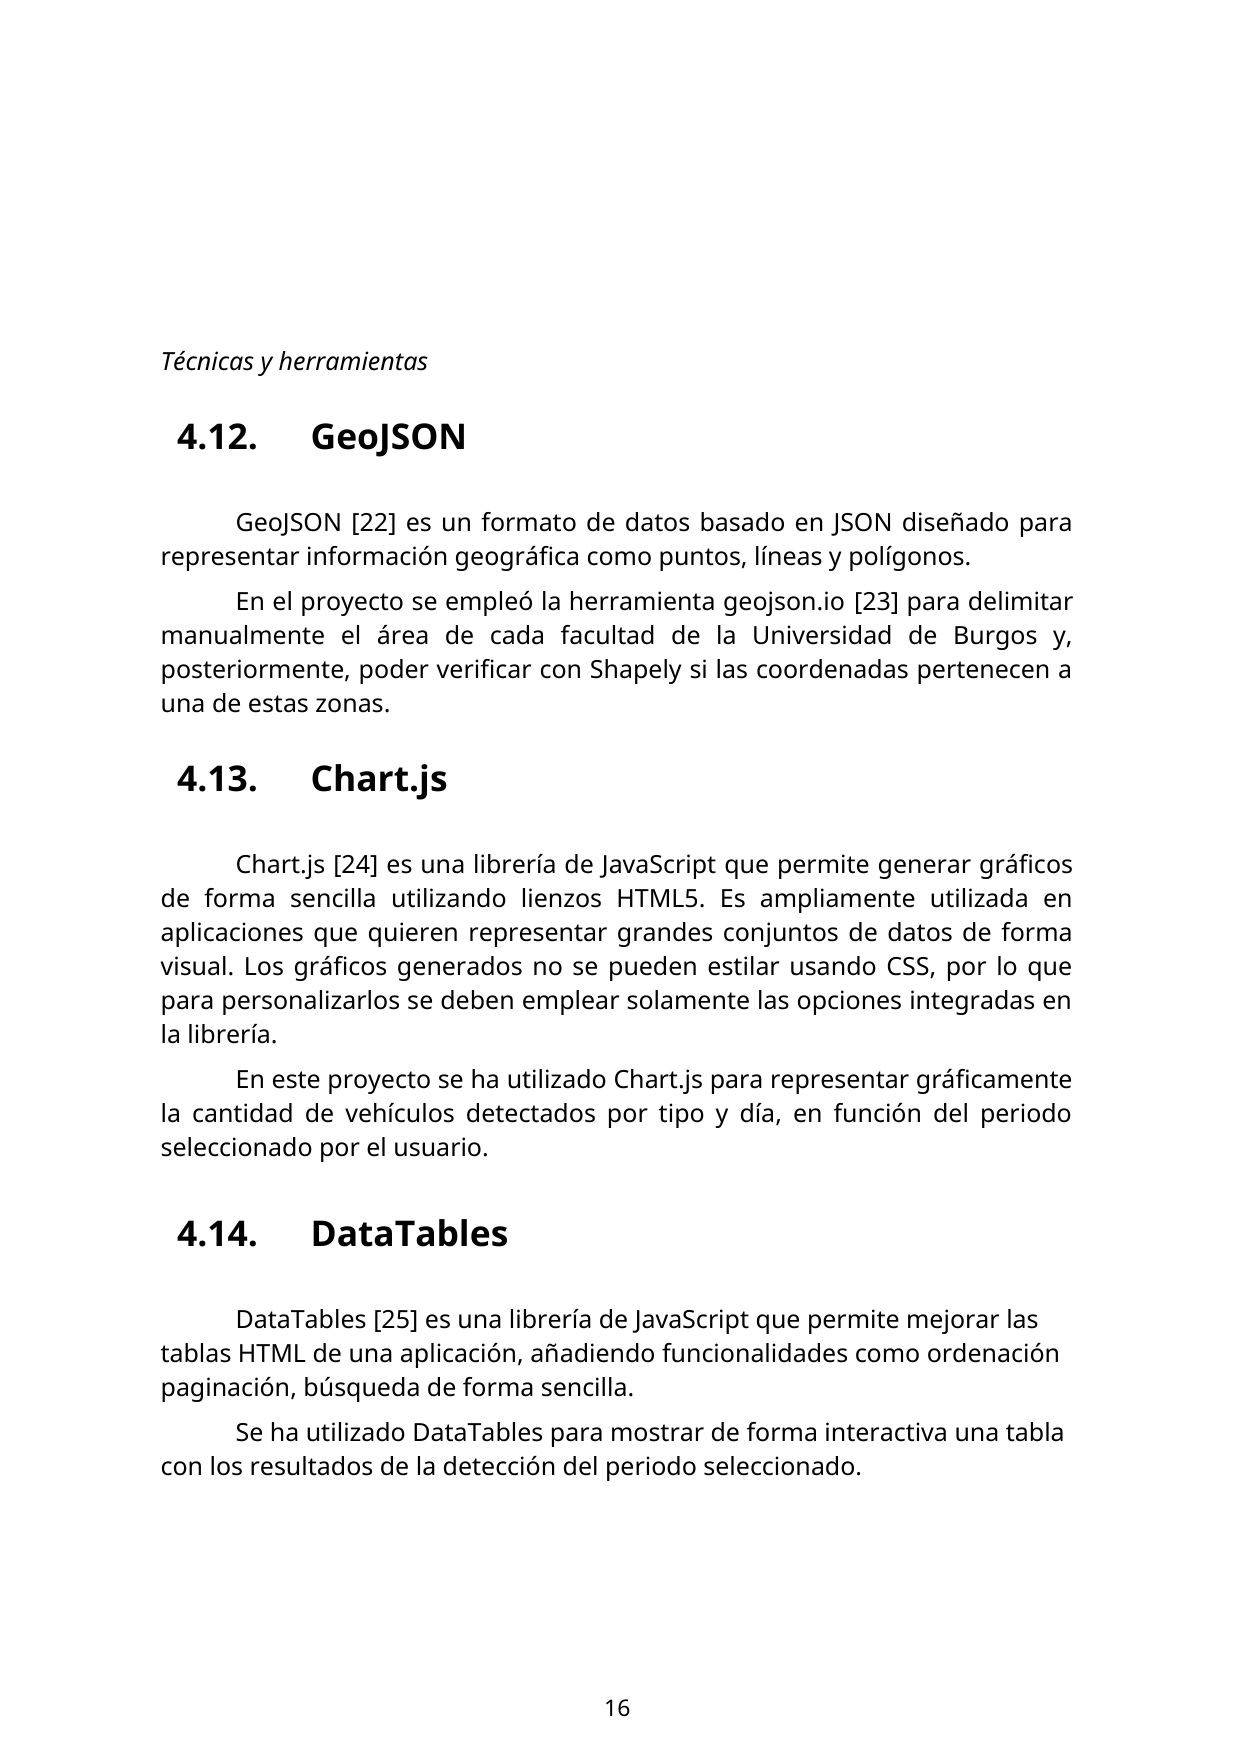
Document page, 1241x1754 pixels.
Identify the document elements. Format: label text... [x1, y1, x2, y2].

text DataTables [25] es una librería de JavaScript que permite mejorar las tablas HTML de una aplicación, añadiendo funcionalidades como ordenación paginación, búsqueda de forma sencilla. [160, 1302, 1073, 1404]
text Técnicas y herramientas [160, 344, 1073, 378]
subtitle DataTables [177, 1209, 1073, 1257]
text En el proyecto se empleó la herramienta geojson.io [23] para delimitar manualmente el área de cada facultad de la Universidad de Burgos y, posteriormente, poder verificar con Shapely si las coordenadas pertenecen a una de estas zonas. [160, 583, 1073, 720]
text GeoJSON [22] es un formato de datos basado en JSON diseñado para representar información geográfica como puntos, líneas y polígonos. [160, 505, 1073, 573]
subtitle GeoJSON [177, 412, 1073, 460]
subtitle Chart.js [177, 754, 1073, 802]
text Chart.js [24] es una librería de JavaScript que permite generar gráficos de forma sencilla utilizando lienzos HTML5. Es ampliamente utilizada en aplicaciones que quieren representar grandes conjuntos de datos de forma visual. Los gráficos generados no se pueden estilar usando CSS, por lo que para personalizarlos se deben emplear solamente las opciones integradas en la librería. [160, 847, 1073, 1051]
text Se ha utilizado DataTables para mostrar de forma interactiva una tabla con los resultados de la detección del periodo seleccionado. [160, 1414, 1073, 1482]
text En este proyecto se ha utilizado Chart.js para representar gráficamente la cantidad de vehículos detectados por tipo y día, en función del periodo seleccionado por el usuario. [160, 1062, 1073, 1164]
